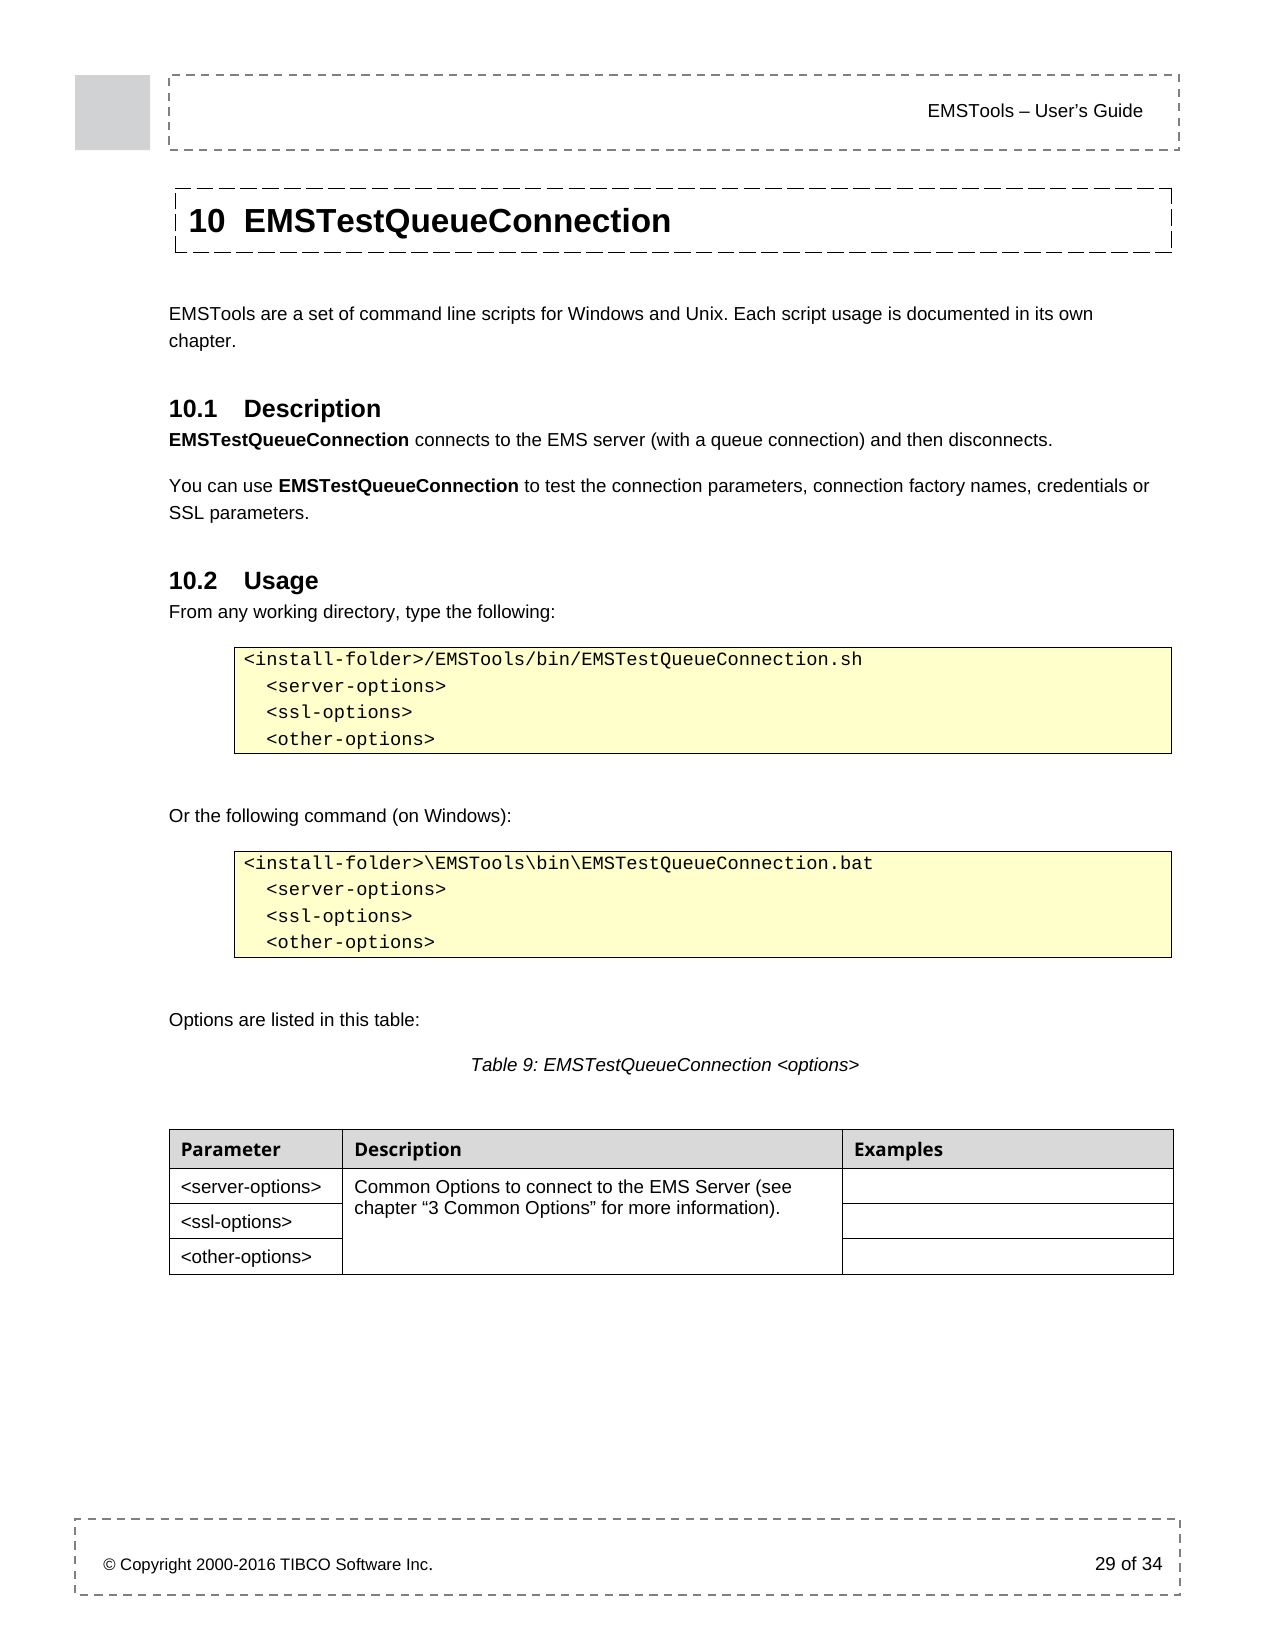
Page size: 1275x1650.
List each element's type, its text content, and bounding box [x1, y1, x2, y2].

text <other-options> [235, 930, 1171, 957]
table_cell <server-options> [170, 1169, 342, 1203]
table_cell <other-options> [170, 1239, 342, 1273]
text <install-folder>/EMSTools/bin/EMSTestQueueConnection.sh [235, 648, 1171, 671]
text <other-options> [235, 726, 1171, 753]
table_header Parameter [170, 1130, 342, 1168]
text From any working directory, type the following: [169, 601, 1162, 623]
table_cell [843, 1204, 1173, 1238]
table_cell <ssl-options> [170, 1204, 342, 1238]
text <install-folder>\EMSTools\bin\EMSTestQueueConnection.bat [235, 852, 1171, 875]
subtitle Description [169, 394, 1162, 423]
text <ssl-options> [235, 700, 1171, 724]
text EMSTools are a set of command line scripts for Windows and Unix. Each script usage is documented in its own chapter. [169, 303, 1162, 351]
table_header Description [343, 1130, 842, 1168]
text <server-options> [235, 877, 1171, 901]
text You can use EMSTestQueueConnection to test the connection parameters, connection factory names, credentials or SSL parameters. [169, 475, 1162, 523]
text Table 9: EMSTestQueueConnection <options> [169, 1054, 1162, 1076]
table_cell Common Options to connect to the EMS Server (see chapter “3 Common Options” for more information). [343, 1169, 842, 1273]
table_header Examples [843, 1130, 1173, 1168]
subtitle Usage [169, 566, 1162, 595]
text Or the following command (on Windows): [169, 805, 1162, 826]
text <server-options> [235, 673, 1171, 698]
text Options are listed in this table: [169, 1009, 1162, 1030]
text EMSTestQueueConnection connects to the EMS server (with a queue connection) and then disconnects. [169, 429, 1162, 451]
table_cell [843, 1169, 1173, 1203]
text <ssl-options> [235, 904, 1171, 928]
table_cell [843, 1239, 1173, 1273]
subtitle EMSTestQueueConnection [175, 187, 1172, 253]
